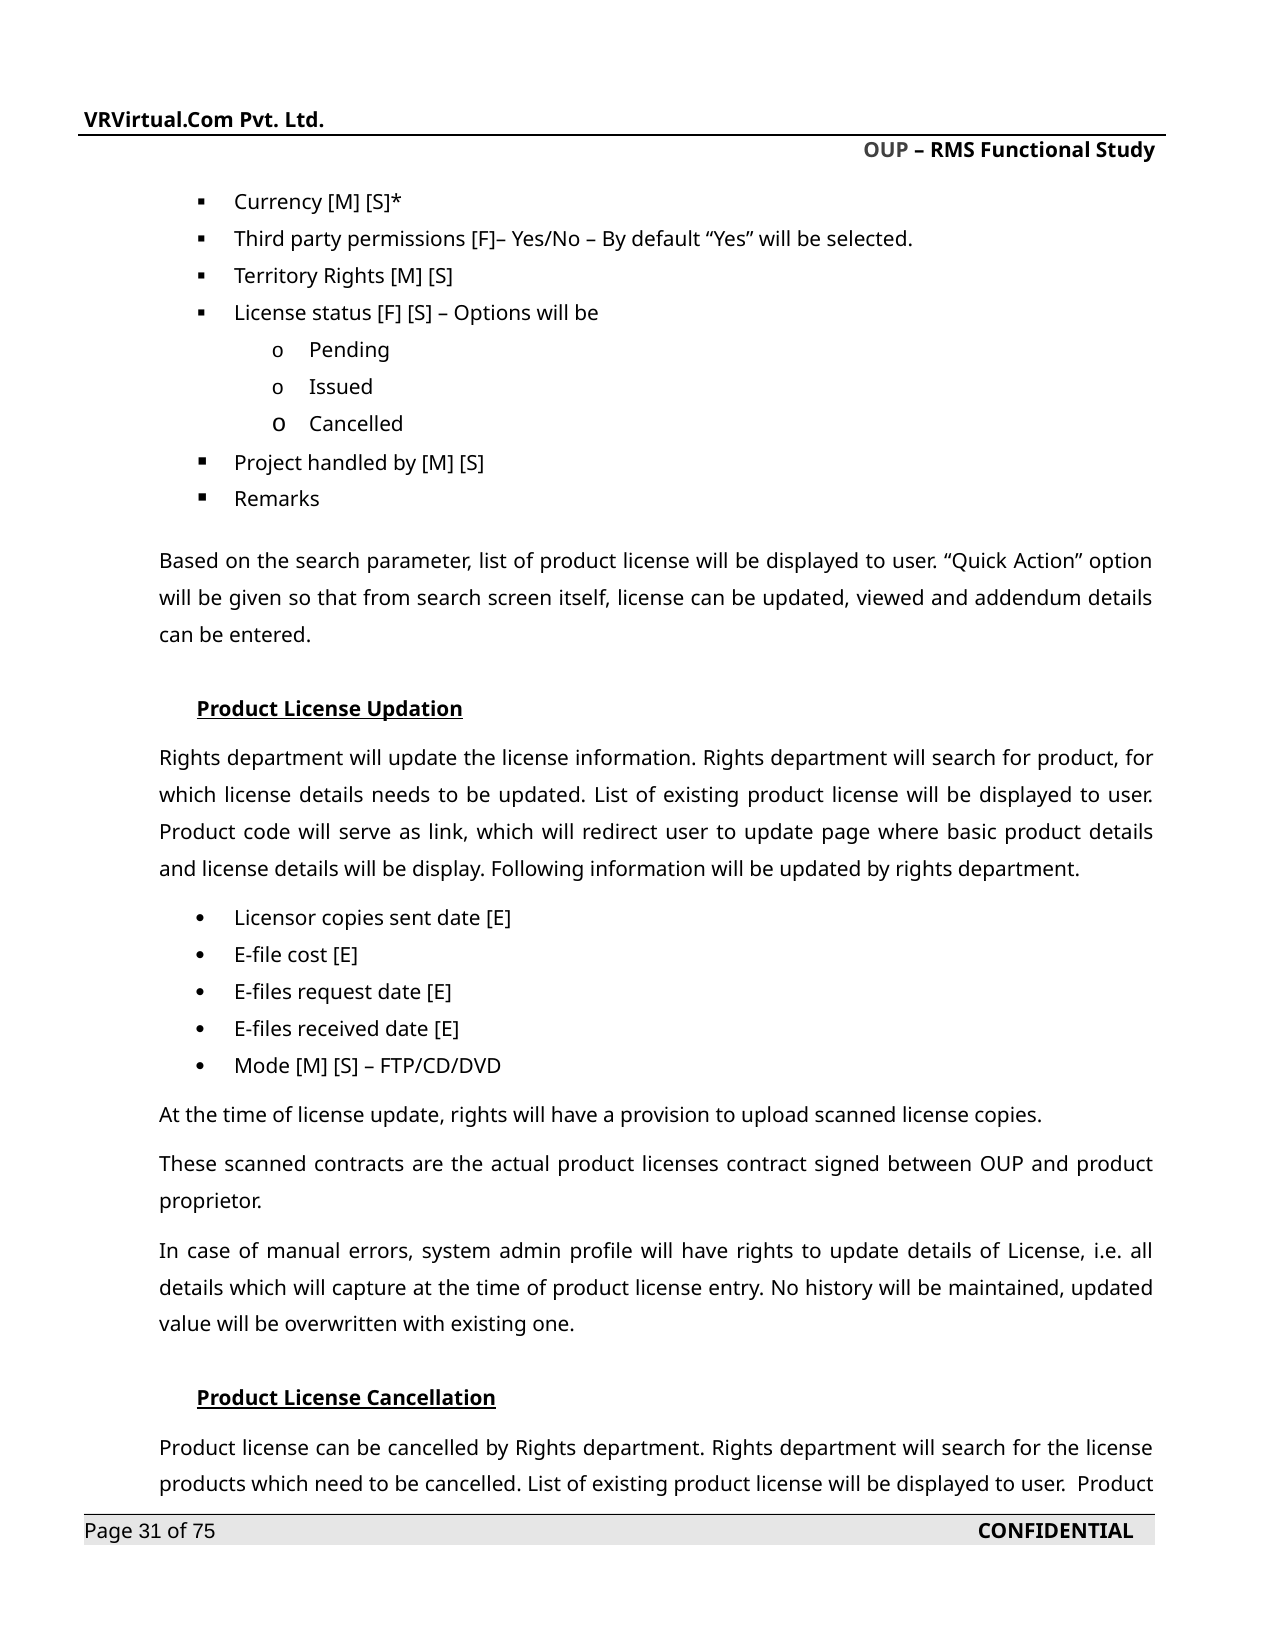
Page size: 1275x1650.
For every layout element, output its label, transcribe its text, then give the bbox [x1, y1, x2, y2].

text In case of manual errors, system admin profile will have rights to update details of License, i.e. all details which will capture at the time of product license entry. No history will be maintained, updated value will be overwritten with existing one. [159, 1236, 1155, 1338]
list Third party permissions [F]– Yes/No – By default “Yes” will be selected. [196, 224, 1155, 253]
list Product License Cancellation [196, 1346, 1155, 1412]
list License status [F] [S] – Options will be [196, 298, 1155, 326]
list E-file cost [E] [196, 940, 1155, 969]
list Pending [271, 335, 1155, 363]
list Cancelled [271, 409, 1155, 439]
list E-files received date [E] [196, 1014, 1155, 1042]
list Issued [271, 372, 1155, 401]
list Remarks [196, 484, 1155, 513]
list Product License Updation [196, 694, 1155, 722]
list Project handled by [M] [S] [196, 448, 1155, 476]
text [159, 1433, 1155, 1498]
list Territory Rights [M] [S] [196, 261, 1155, 289]
text Rights department will update the license information. Rights department will search for product, for which license details needs to be updated. List of existing product license will be displayed to user. Product code will serve as link, which will redirect user to update page where basic product details and license details will be display. Following information will be updated by rights department. [159, 743, 1155, 882]
text At the time of license update, rights will have a provision to upload scanned license copies. [159, 1100, 1155, 1129]
list Currency [M] [S]* [196, 187, 1155, 216]
text These scanned contracts are the actual product licenses contract signed between OUP and product proprietor. [159, 1149, 1155, 1215]
list E-files request date [E] [196, 977, 1155, 1006]
text Based on the search parameter, list of product license will be displayed to user. “Quick Action” option will be given so that from search screen itself, license can be updated, viewed and addendum details can be entered. [159, 546, 1155, 649]
list Licensor copies sent date [E] [196, 903, 1155, 932]
list Mode [M] [S] – FTP/CD/DVD [196, 1051, 1155, 1079]
